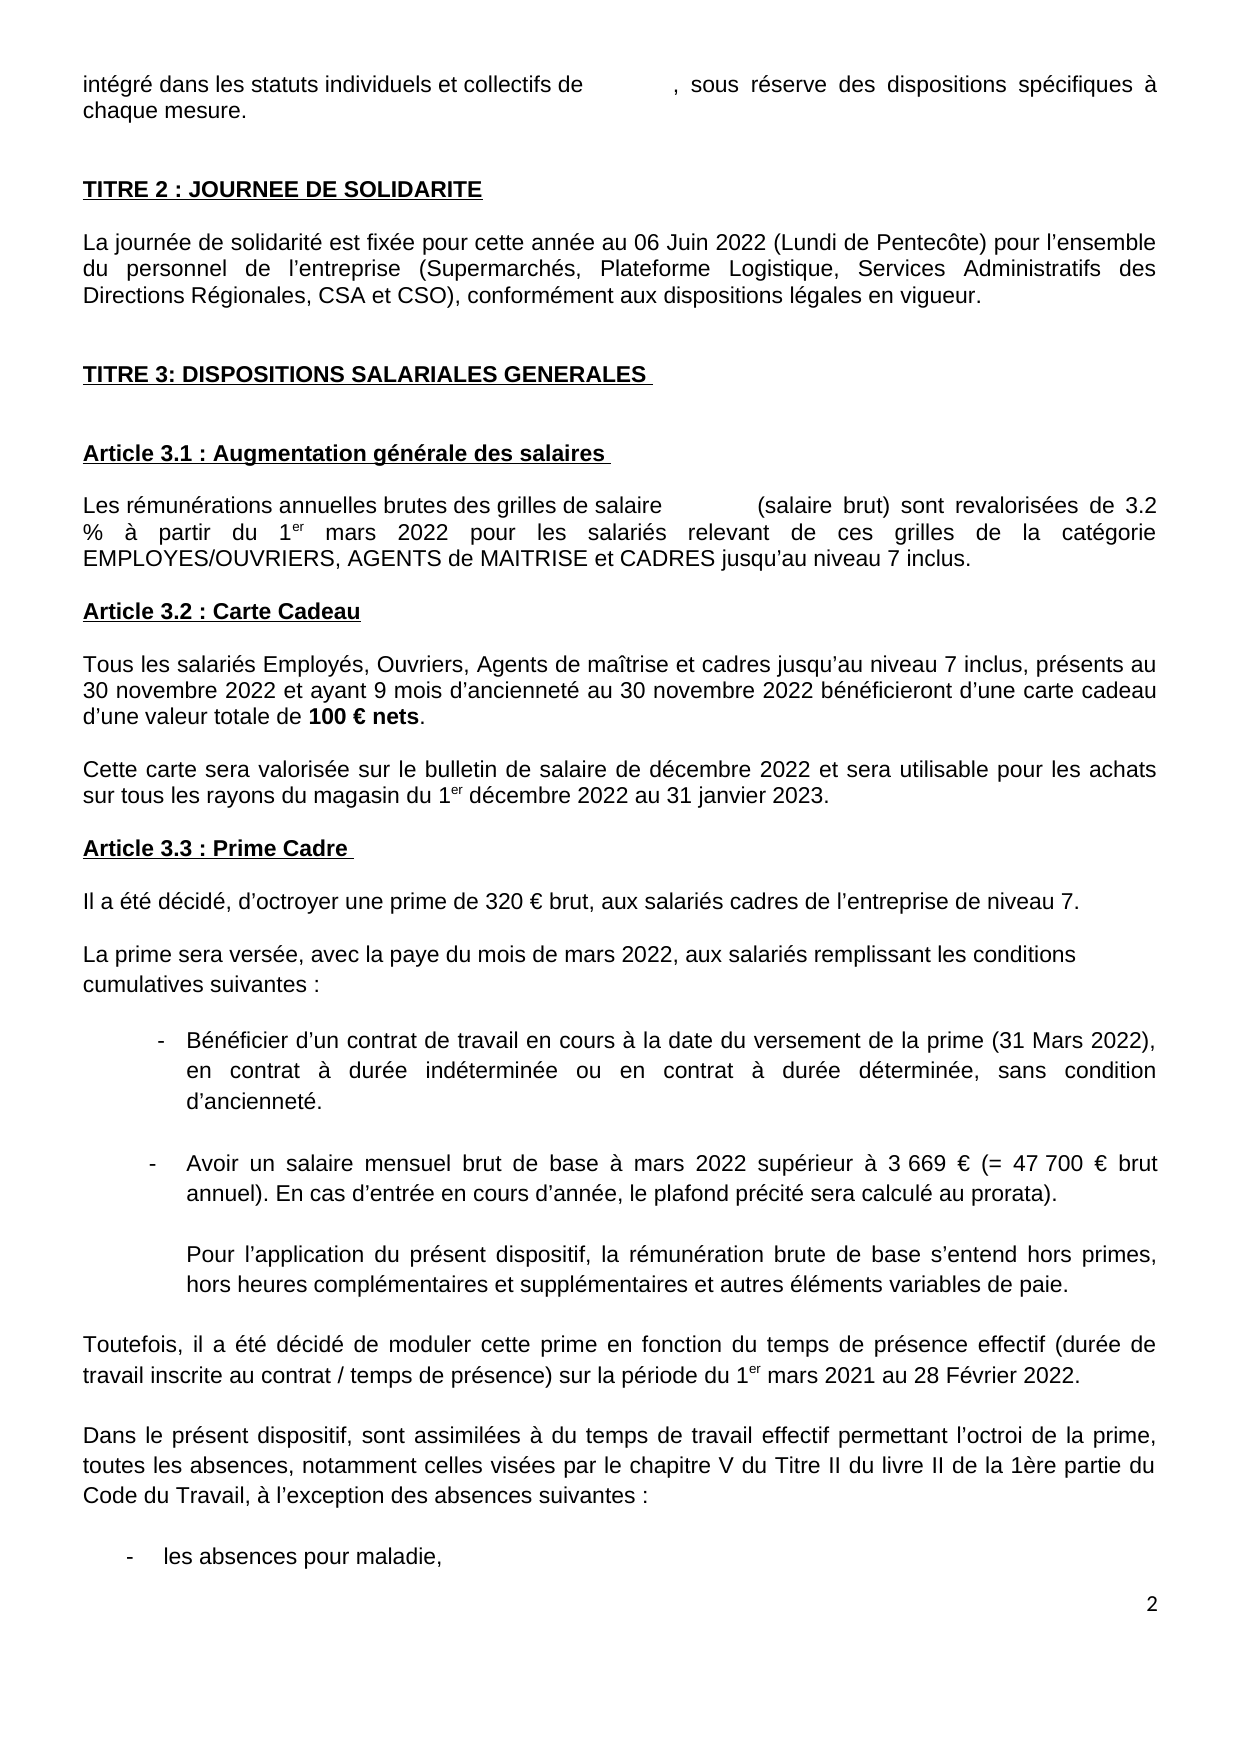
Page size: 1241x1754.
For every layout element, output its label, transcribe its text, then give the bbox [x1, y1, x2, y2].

text TITRE 2 : JOURNEE DE SOLIDARITE [83, 176, 1157, 203]
text Article 3.1 : Augmentation générale des salaires [83, 440, 1157, 466]
text Article 3.2 : Carte Cadeau [83, 598, 1157, 624]
list Pour l’application du présent dispositif, la rémunération brute de base s’entend hors primes, hors heures complémentaires et supplémentaires et autres éléments variables de paie. [186, 1241, 1157, 1297]
list Avoir un salaire mensuel brut de base à mars 2022 supérieur à 3 669 € (= 47 700 € brut annuel). En cas d’entrée en cours d’année, le plafond précité sera calculé au prorata). [149, 1150, 1157, 1207]
text Il a été décidé, d’octroyer une prime de 320 € brut, aux salariés cadres de l’entreprise de niveau 7. [83, 888, 1157, 914]
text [83, 71, 1157, 123]
text Cette carte sera valorisée sur le bulletin de salaire de décembre 2022 et sera utilisable pour les achats sur tous les rayons du magasin du 1er décembre 2022 au 31 janvier 2023. [83, 756, 1157, 809]
text Tous les salariés Employés, Ouvriers, Agents de maîtrise et cadres jusqu’au niveau 7 inclus, présents au 30 novembre 2022 et ayant 9 mois d’ancienneté au 30 novembre 2022 bénéficieront d’une carte cadeau d’une valeur totale de 100 € nets. [83, 651, 1157, 730]
list les absences pour maladie, [126, 1543, 1157, 1569]
text Article 3.3 : Prime Cadre [83, 835, 1157, 861]
text La prime sera versée, avec la paye du mois de mars 2022, aux salariés remplissant les conditions cumulatives suivantes : [83, 941, 1157, 997]
text TITRE 3: DISPOSITIONS SALARIALES GENERALES [83, 361, 1157, 387]
text Les rémunérations annuelles brutes des grilles de salaire (salaire brut) sont revalorisées de 3.2 % à partir du 1er mars 2022 pour les salariés relevant de ces grilles de la catégorie EMPLOYES/OUVRIERS, AGENTS de MAITRISE et CADRES jusqu’au niveau 7 inclus. [83, 492, 1157, 572]
text Dans le présent dispositif, sont assimilées à du temps de travail effectif permettant l’octroi de la prime, toutes les absences, notamment celles visées par le chapitre V du Titre II du livre II de la 1ère partie du Code du Travail, à l’exception des absences suivantes : [83, 1422, 1157, 1509]
text - Bénéficier d’un contrat de travail en cours à la date du versement de la prime (31 Mars 2022), en contrat à durée indéterminée ou en contrat à durée déterminée, sans condition d’ancienneté. [142, 1027, 1157, 1114]
text La journée de solidarité est fixée pour cette année au 06 Juin 2022 (Lundi de Pentecôte) pour l’ensemble du personnel de l’entreprise (Supermarchés, Plateforme Logistique, Services Administratifs des Directions Régionales, CSA et CSO), conformément aux dispositions légales en vigueur. [83, 229, 1157, 308]
text Toutefois, il a été décidé de moduler cette prime en fonction du temps de présence effectif (durée de travail inscrite au contrat / temps de présence) sur la période du 1er mars 2021 au 28 Février 2022. [83, 1331, 1157, 1388]
